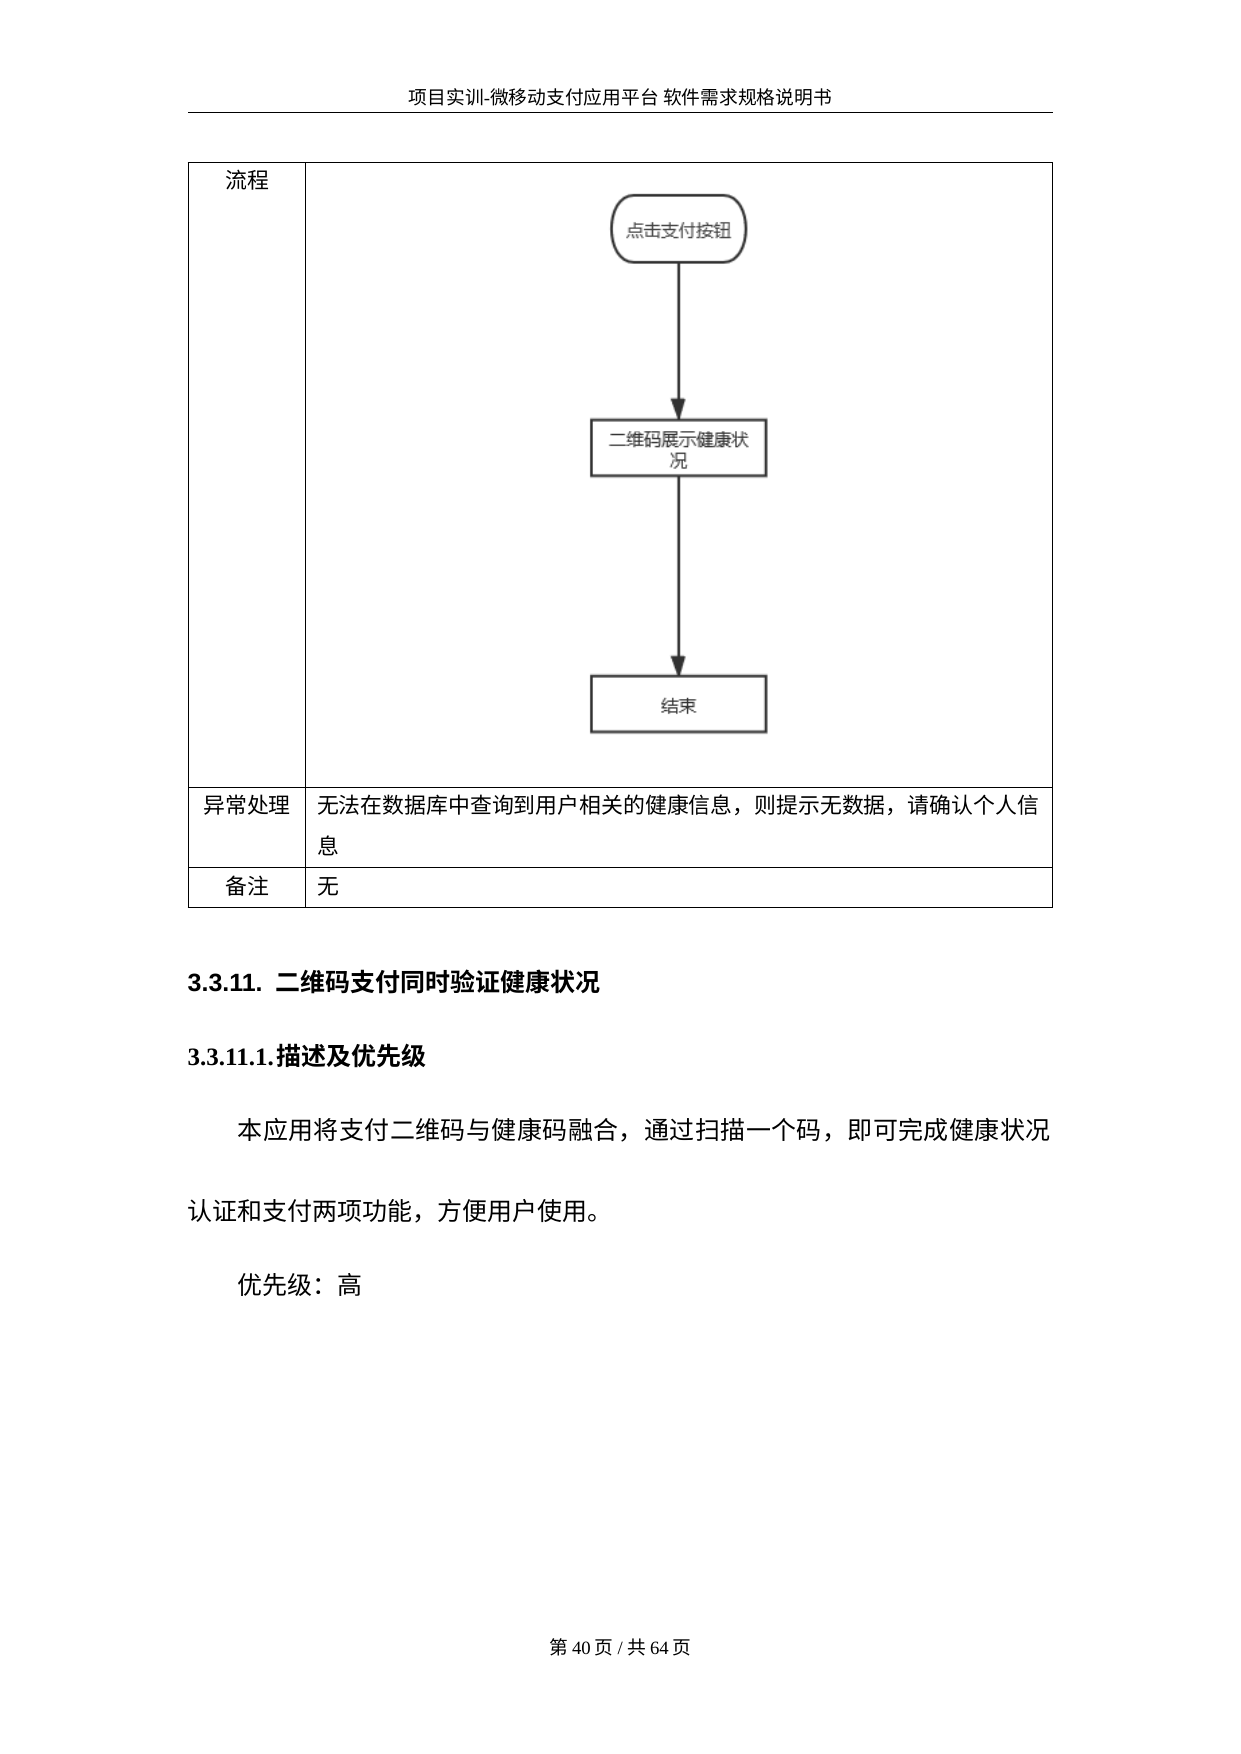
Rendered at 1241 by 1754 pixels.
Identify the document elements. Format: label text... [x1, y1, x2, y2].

table_cell 无法在数据库中查询到用户相关的健康信息，则提示无数据，请确认个人信息 [306, 788, 1052, 867]
text 本应用将支付二维码与健康码融合，通过扫描一个码，即可完成健康状况认证和支付两项功能，方便用户使用。 [187, 1096, 1053, 1242]
text 优先级：高 [187, 1251, 1053, 1316]
table_cell [306, 163, 1052, 787]
subtitle 二维码支付同时验证健康状况 [187, 948, 1053, 1013]
table_cell 无 [306, 868, 1052, 907]
table_cell 备注 [189, 868, 305, 907]
picture [558, 163, 800, 765]
subtitle 描述及优先级 [187, 1022, 1053, 1087]
table_cell 异常处理 [189, 788, 305, 867]
table_cell 流程 [189, 163, 305, 787]
